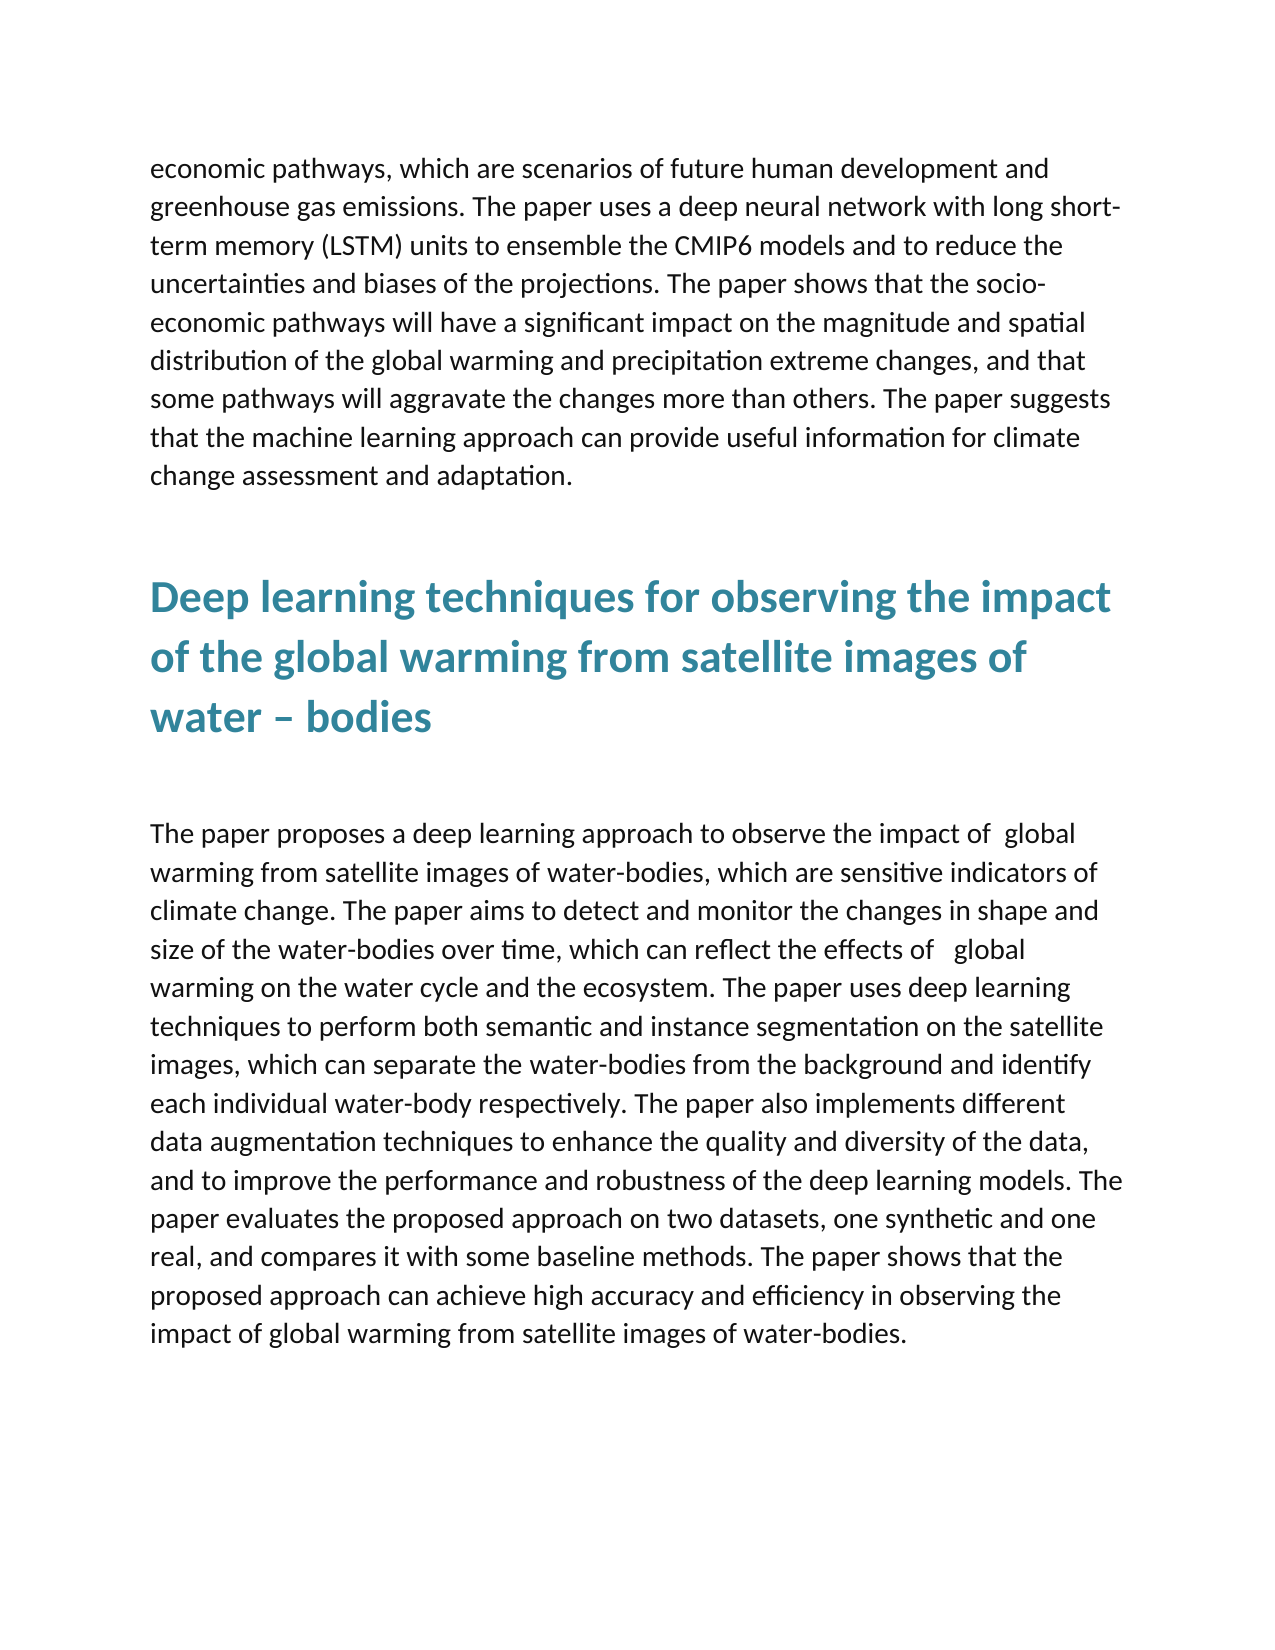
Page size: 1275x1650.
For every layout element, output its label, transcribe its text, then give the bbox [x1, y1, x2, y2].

text Deep learning techniques for observing the impact of the global warming from satellite images of water – bodies [150, 568, 1125, 744]
text The paper proposes a deep learning approach to observe the impact of global warming from satellite images of water-bodies, which are sensitive indicators of climate change. The paper aims to detect and monitor the changes in shape and size of the water-bodies over time, which can reflect the effects of global warming on the water cycle and the ecosystem. The paper uses deep learning techniques to perform both semantic and instance segmentation on the satellite images, which can separate the water-bodies from the background and identify each individual water-body respectively. The paper also implements different data augmentation techniques to enhance the quality and diversity of the data, and to improve the performance and robustness of the deep learning models. The paper evaluates the proposed approach on two datasets, one synthetic and one real, and compares it with some baseline methods. The paper shows that the proposed approach can achieve high accuracy and efficiency in observing the impact of global warming from satellite images of water-bodies. [150, 816, 1125, 1351]
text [150, 150, 1125, 493]
